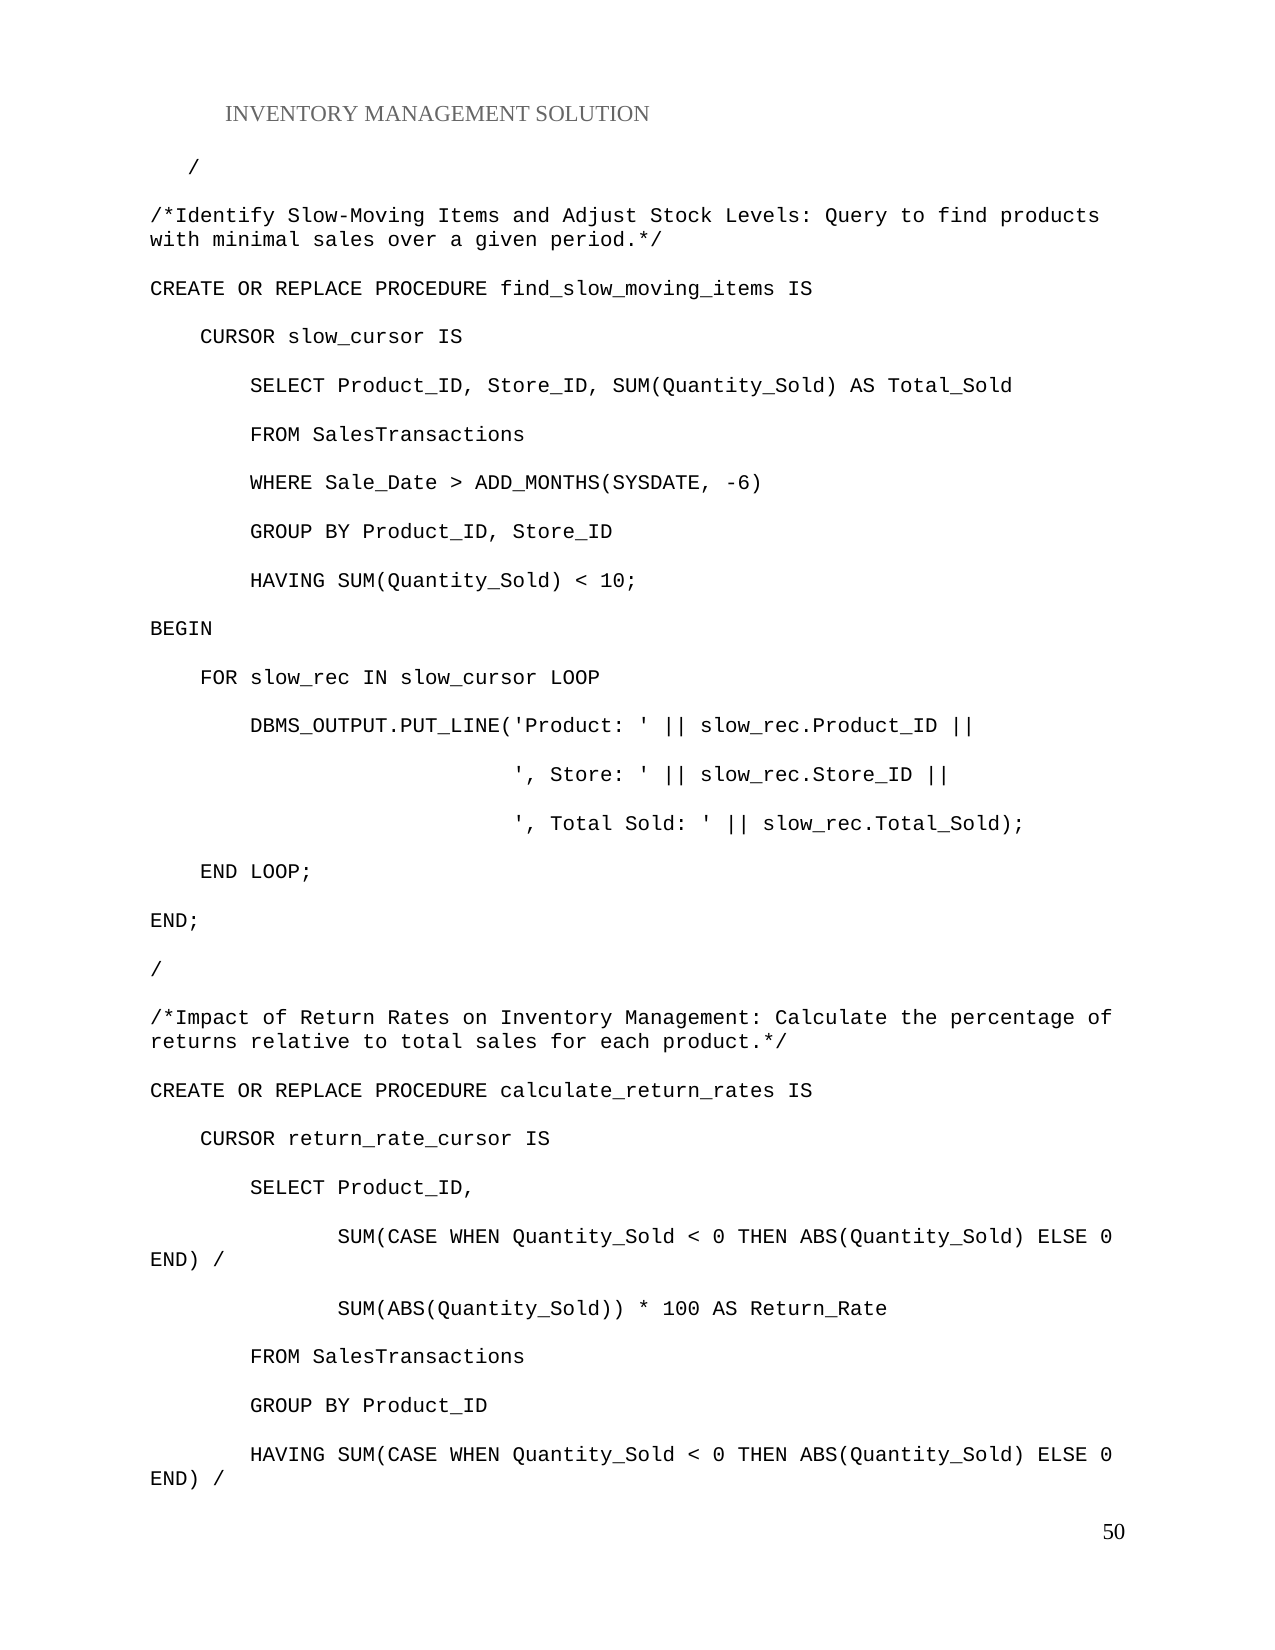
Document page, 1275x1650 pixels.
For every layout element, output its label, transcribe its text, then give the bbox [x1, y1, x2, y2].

text GROUP BY Product_ID [150, 1395, 1125, 1419]
text DBMS_OUTPUT.PUT_LINE('Product: ' || slow_rec.Product_ID || [150, 716, 1125, 739]
text /*Impact of Return Rates on Inventory Management: Calculate the percentage of returns relative to total sales for each product.*/ [150, 1007, 1125, 1055]
text GROUP BY Product_ID, Store_ID [150, 521, 1125, 544]
text /*Identify Slow-Moving Items and Adjust Stock Levels: Query to find products with minimal sales over a given period.*/ [150, 205, 1125, 253]
text ', Store: ' || slow_rec.Store_ID || [150, 764, 1125, 788]
text SUM(CASE WHEN Quantity_Sold < 0 THEN ABS(Quantity_Sold) ELSE 0 END) / [150, 1226, 1125, 1273]
text HAVING SUM(CASE WHEN Quantity_Sold < 0 THEN ABS(Quantity_Sold) ELSE 0 END) / [150, 1444, 1125, 1491]
text / [150, 157, 1125, 180]
text WHERE Sale_Date > ADD_MONTHS(SYSDATE, -6) [150, 472, 1125, 496]
text BEGIN [150, 618, 1125, 642]
text / [150, 959, 1125, 982]
text FROM SalesTransactions [150, 1347, 1125, 1370]
text END; [150, 910, 1125, 934]
text FROM SalesTransactions [150, 424, 1125, 447]
text SUM(ABS(Quantity_Sold)) * 100 AS Return_Rate [150, 1298, 1125, 1322]
text CURSOR return_rate_cursor IS [150, 1128, 1125, 1152]
text CREATE OR REPLACE PROCEDURE find_slow_moving_items IS [150, 278, 1125, 301]
text CREATE OR REPLACE PROCEDURE calculate_return_rates IS [150, 1080, 1125, 1103]
text END LOOP; [150, 861, 1125, 885]
text CURSOR slow_cursor IS [150, 326, 1125, 350]
text SELECT Product_ID, Store_ID, SUM(Quantity_Sold) AS Total_Sold [150, 375, 1125, 399]
text SELECT Product_ID, [150, 1177, 1125, 1201]
text ', Total Sold: ' || slow_rec.Total_Sold); [150, 813, 1125, 836]
text HAVING SUM(Quantity_Sold) < 10; [150, 569, 1125, 593]
text FOR slow_rec IN slow_cursor LOOP [150, 667, 1125, 691]
